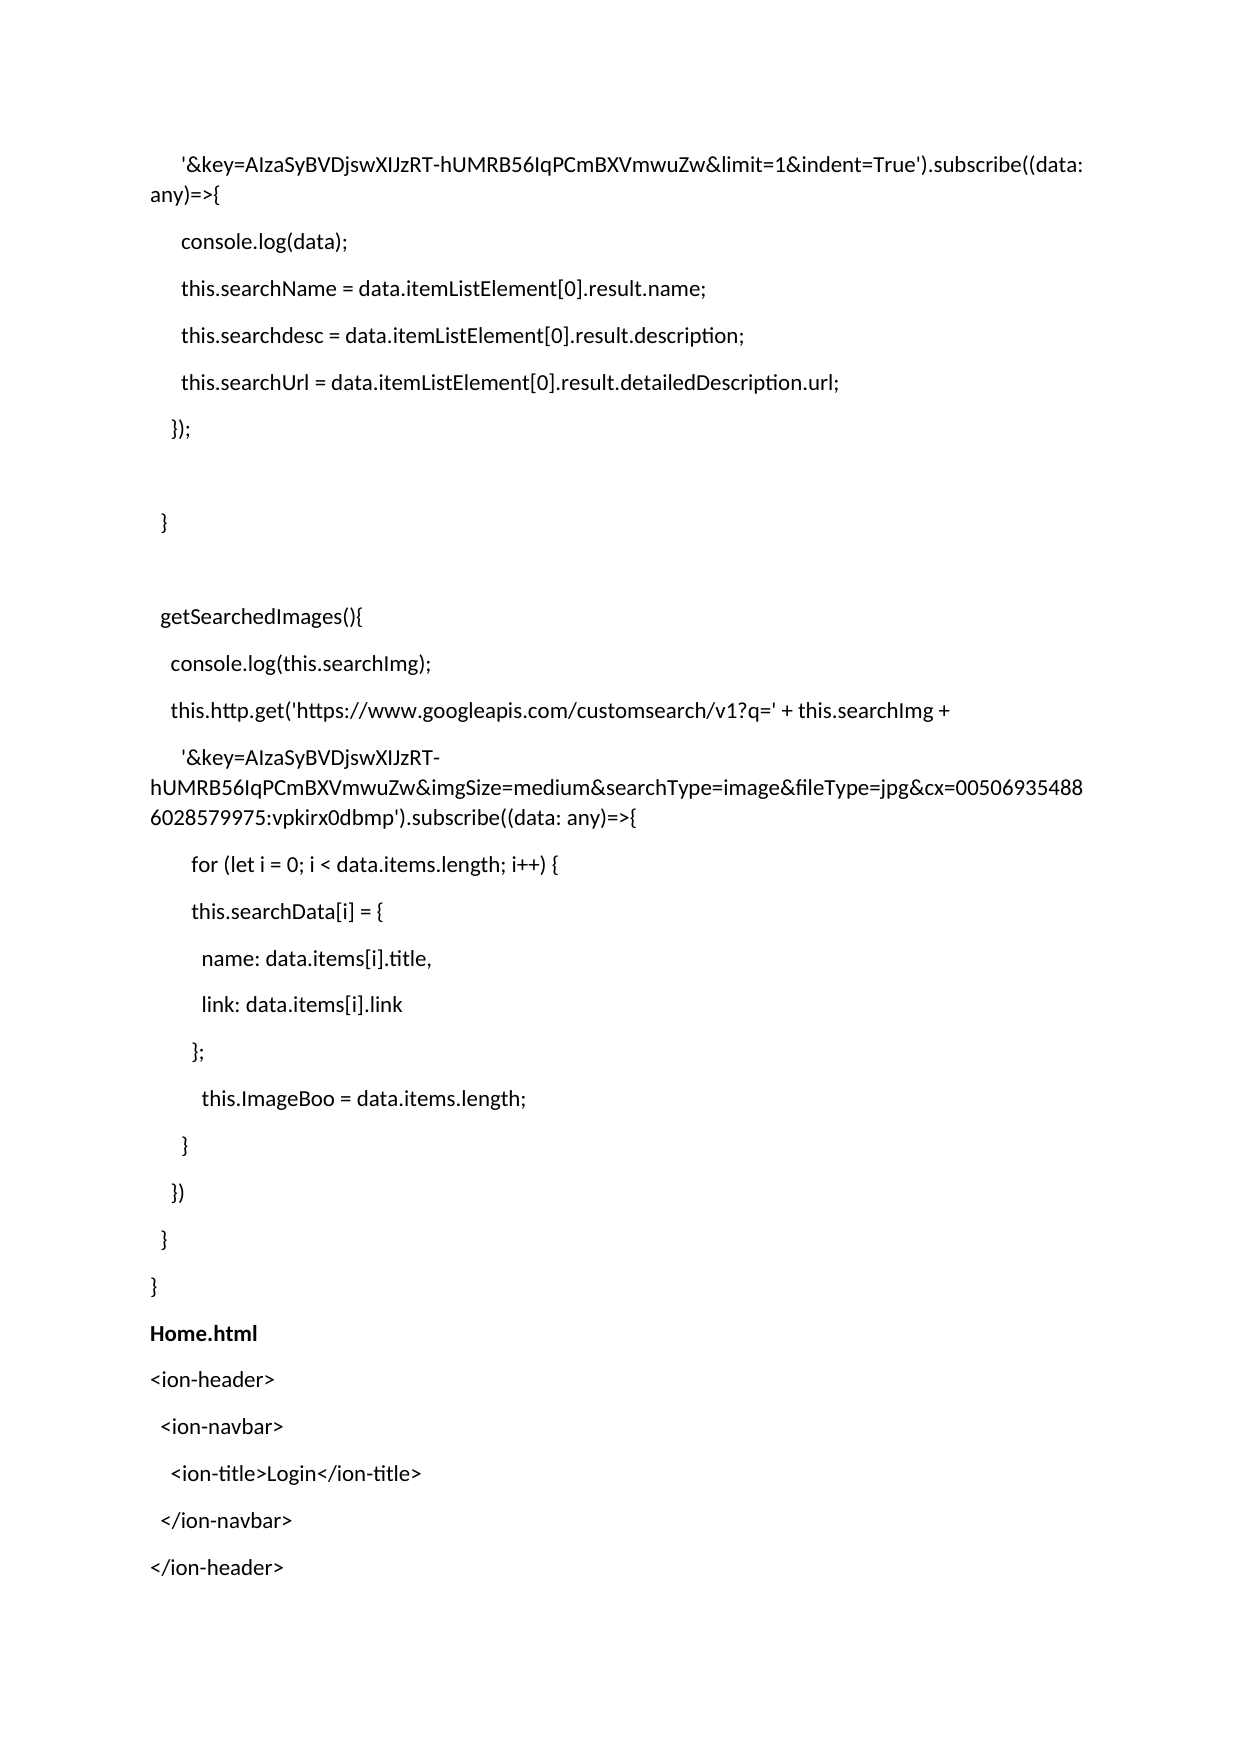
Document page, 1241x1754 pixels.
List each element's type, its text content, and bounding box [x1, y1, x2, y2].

text <ion-navbar> [150, 1412, 1090, 1441]
text console.log(data); [150, 227, 1090, 255]
text }) [150, 1178, 1090, 1206]
text console.log(this.searchImg); [150, 649, 1090, 677]
text this.ImageBoo = data.items.length; [150, 1084, 1090, 1112]
text Home.html [150, 1319, 1090, 1347]
text } [150, 1131, 1090, 1159]
text '&key=AIzaSyBVDjswXIJzRT-hUMRB56IqPCmBXVmwuZw&limit=1&indent=True').subscribe((data: any)=>{ [150, 150, 1090, 208]
text for (let i = 0; i < data.items.length; i++) { [150, 850, 1090, 878]
text } [150, 508, 1090, 536]
text }; [150, 1037, 1090, 1066]
text link: data.items[i].link [150, 991, 1090, 1019]
text this.searchData[i] = { [150, 897, 1090, 925]
text <ion-header> [150, 1366, 1090, 1394]
text <ion-title>Login</ion-title> [150, 1459, 1090, 1487]
text name: data.items[i].title, [150, 944, 1090, 972]
text } [150, 1272, 1090, 1300]
text </ion-header> [150, 1553, 1090, 1581]
text this.searchUrl = data.itemListElement[0].result.detailedDescription.url; [150, 368, 1090, 396]
text </ion-navbar> [150, 1506, 1090, 1534]
text getSearchedImages(){ [150, 602, 1090, 630]
text this.http.get('https://www.googleapis.com/customsearch/v1?q=' + this.searchImg + [150, 696, 1090, 724]
text this.searchdesc = data.itemListElement[0].result.description; [150, 321, 1090, 349]
text } [150, 1225, 1090, 1253]
text }); [150, 414, 1090, 443]
text this.searchName = data.itemListElement[0].result.name; [150, 274, 1090, 302]
text '&key=AIzaSyBVDjswXIJzRT-hUMRB56IqPCmBXVmwuZw&imgSize=medium&searchType=image&fileType=jpg&cx=005069354886028579975:vpkirx0dbmp').subscribe((data: any)=>{ [150, 743, 1090, 831]
